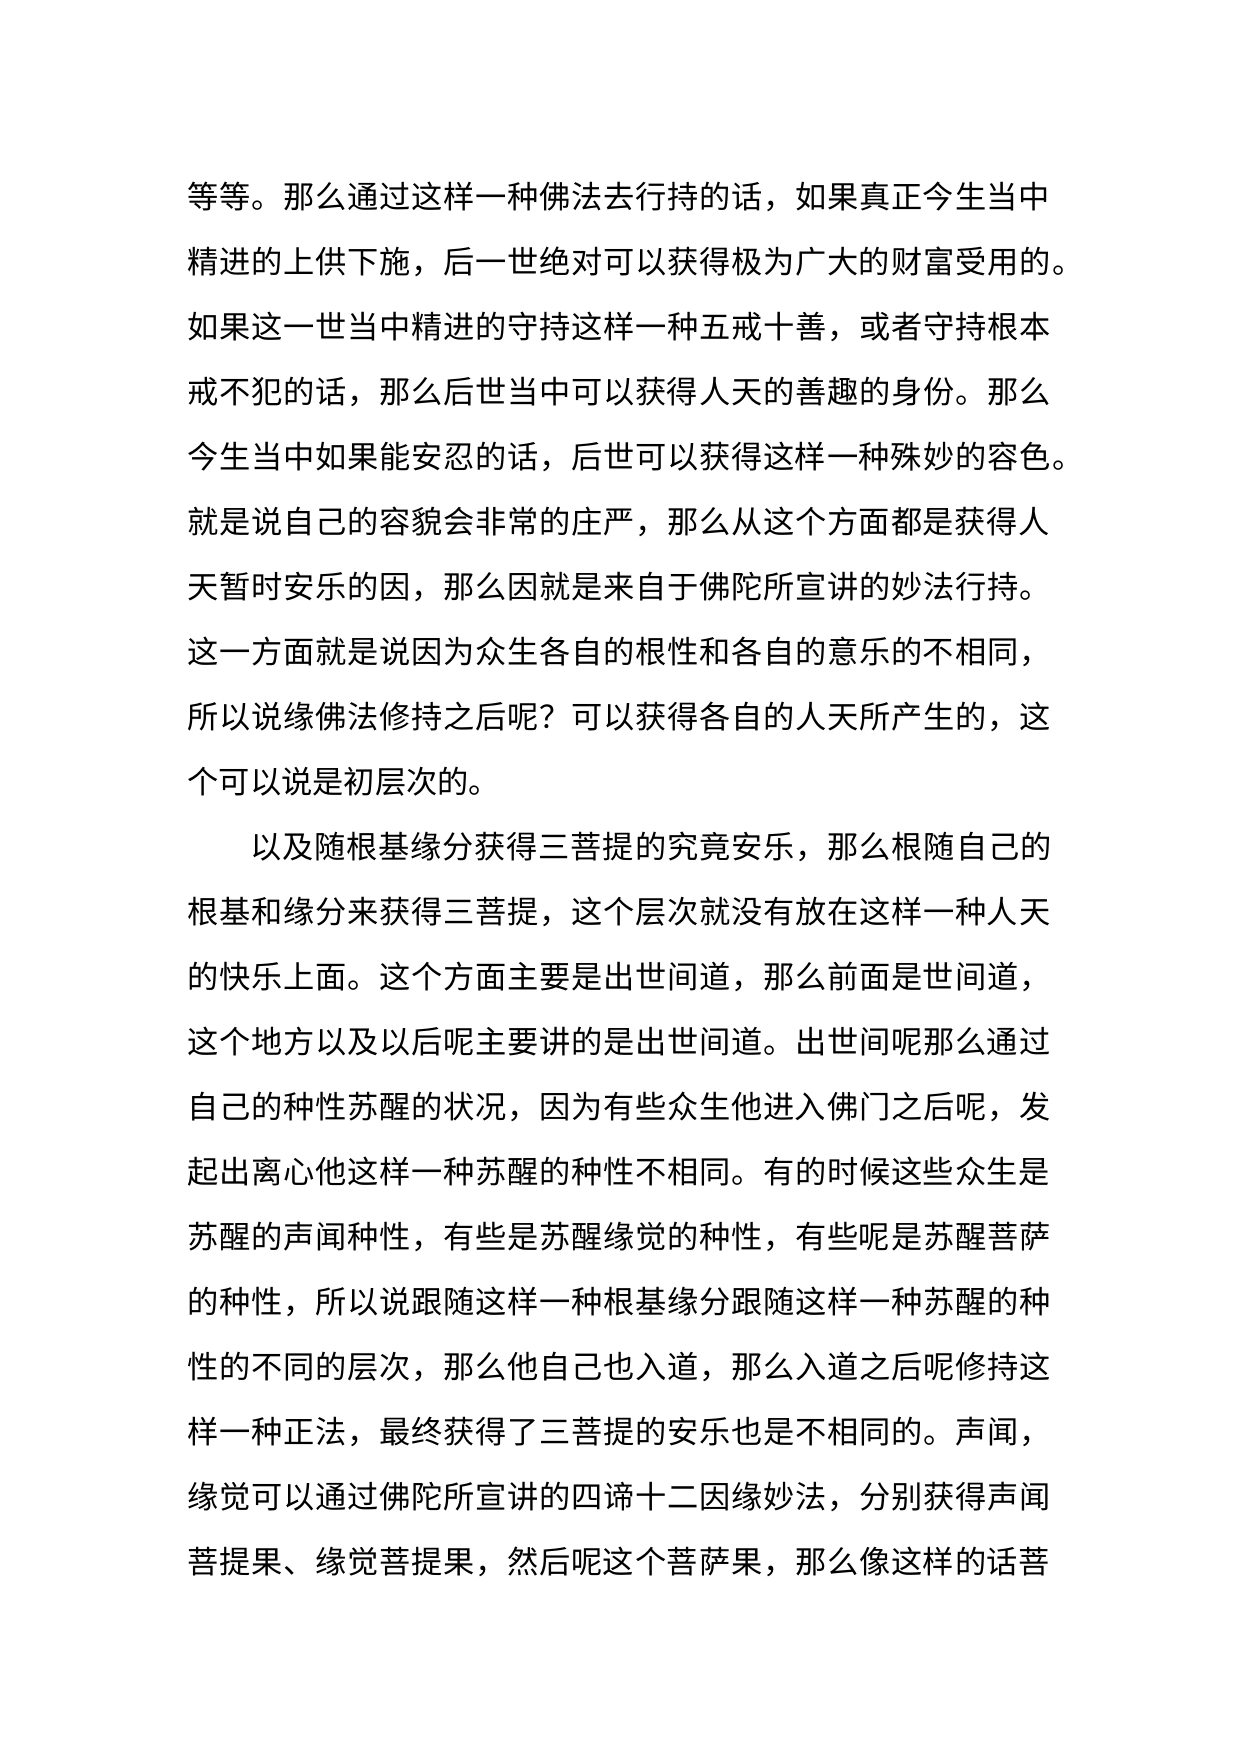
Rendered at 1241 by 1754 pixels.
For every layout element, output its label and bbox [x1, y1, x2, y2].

text [187, 162, 1053, 812]
text [187, 812, 1053, 1592]
